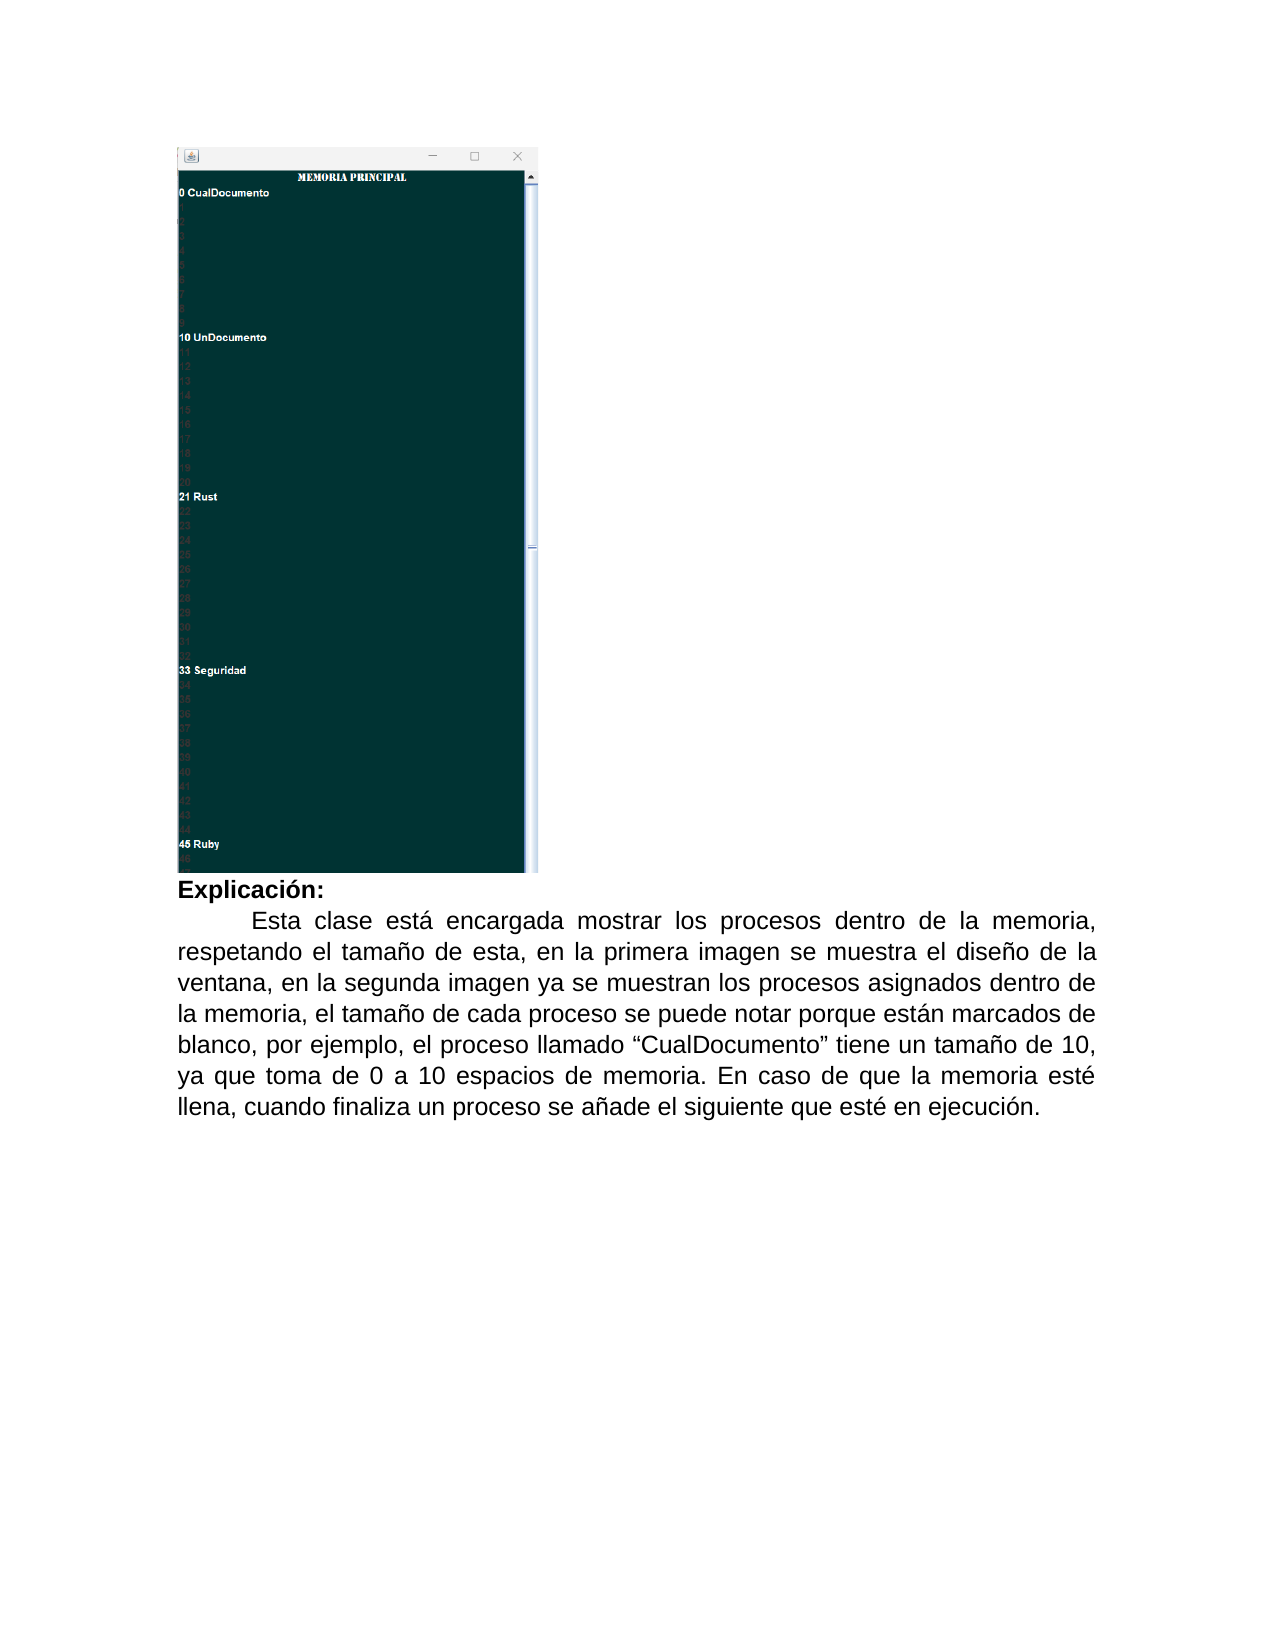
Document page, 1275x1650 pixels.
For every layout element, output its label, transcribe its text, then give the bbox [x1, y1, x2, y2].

picture [177, 147, 539, 873]
